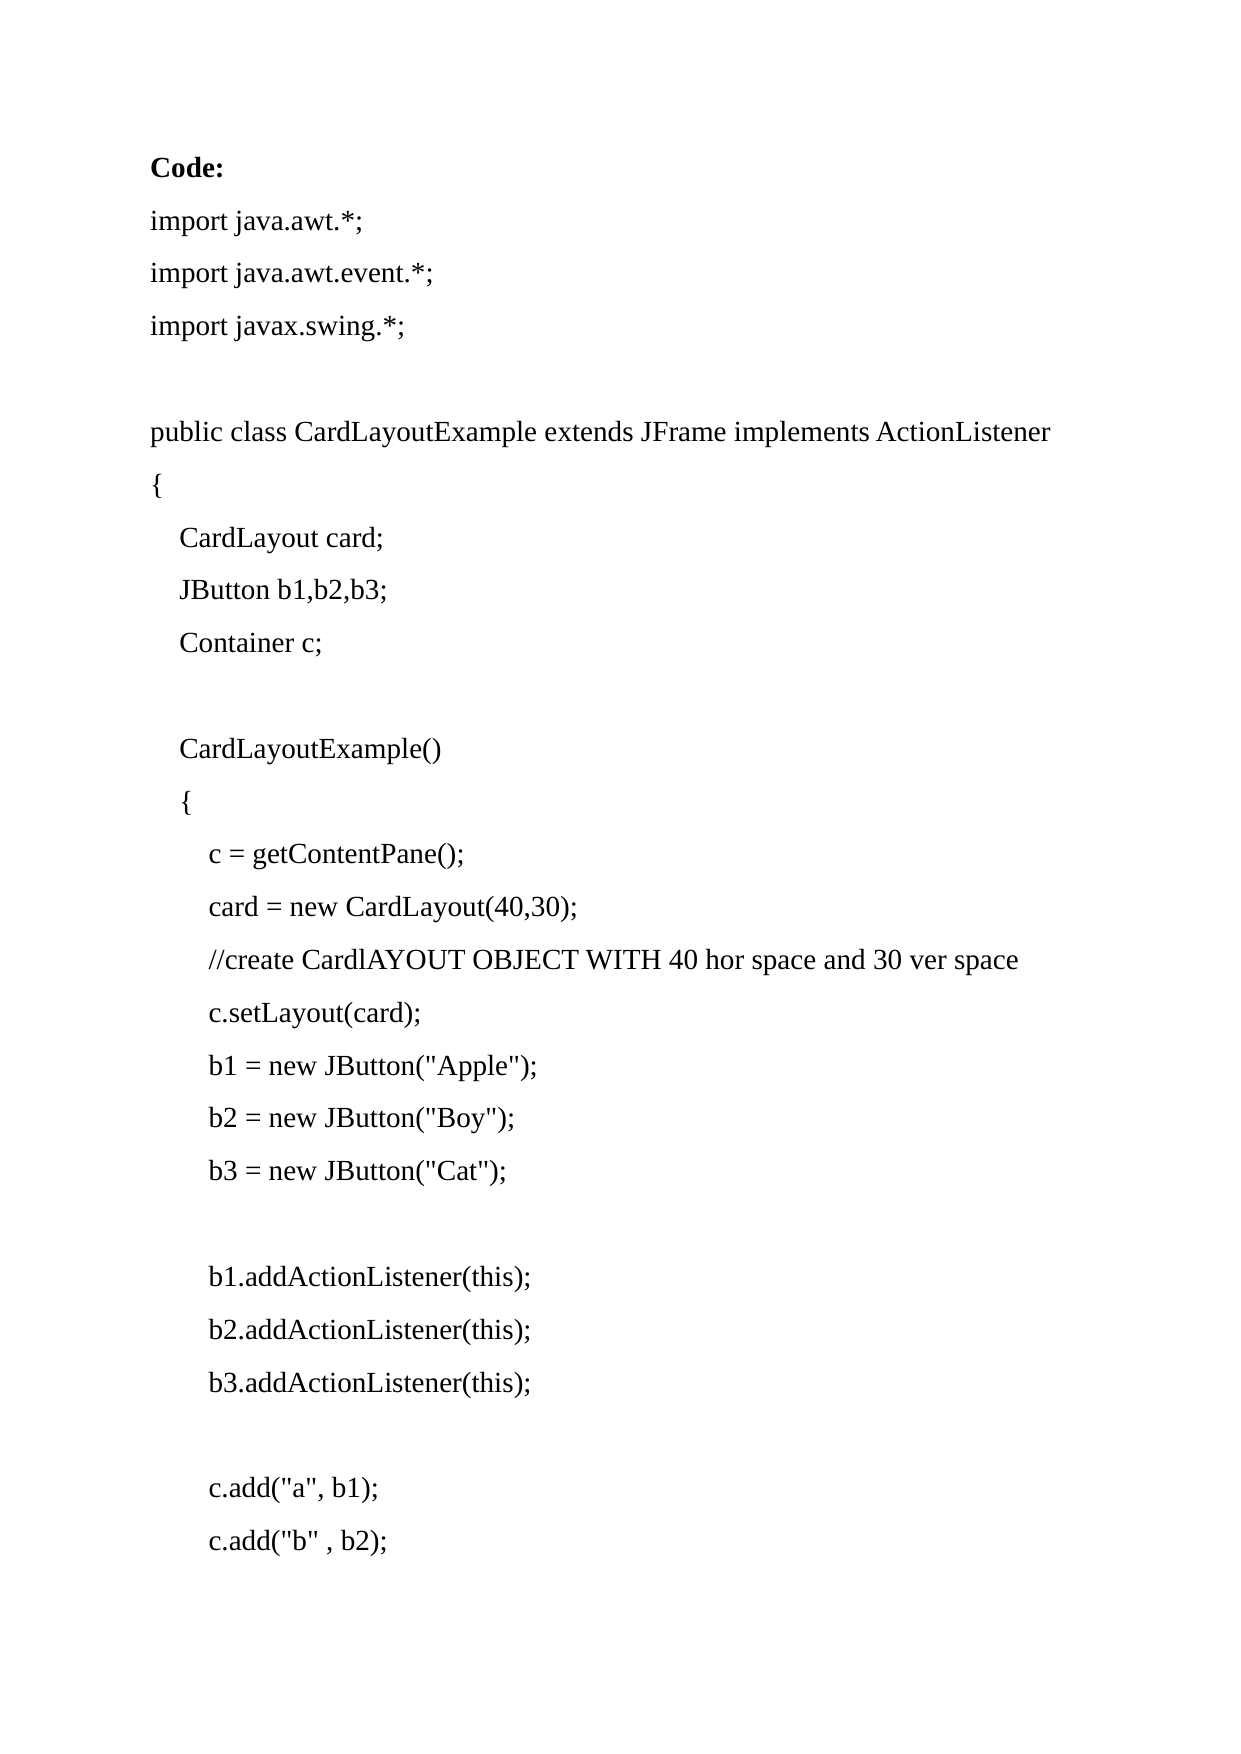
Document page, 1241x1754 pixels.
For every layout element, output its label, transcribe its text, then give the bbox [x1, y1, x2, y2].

text import javax.swing.*; [150, 308, 1090, 342]
text public class CardLayoutExample extends JFrame implements ActionListener [150, 414, 1090, 448]
text import java.awt.*; [150, 203, 1090, 236]
text card = new CardLayout(40,30); [150, 889, 1090, 923]
text CardLayout card; [150, 520, 1090, 553]
text b3 = new JButton("Cat"); [150, 1153, 1090, 1187]
text CardLayoutExample() [150, 731, 1090, 764]
text { [150, 784, 1090, 817]
text c.setLayout(card); [150, 995, 1090, 1028]
text b1.addActionListener(this); [150, 1259, 1090, 1293]
text b1 = new JButton("Apple"); [150, 1048, 1090, 1081]
text c.add("b" , b2); [150, 1523, 1090, 1557]
text import java.awt.event.*; [150, 256, 1090, 289]
text JButton b1,b2,b3; [150, 572, 1090, 606]
text { [150, 467, 1090, 500]
text b2.addActionListener(this); [150, 1312, 1090, 1345]
text b3.addActionListener(this); [150, 1365, 1090, 1398]
text c = getContentPane(); [150, 837, 1090, 870]
text Container c; [150, 625, 1090, 659]
text Code: [150, 150, 1090, 183]
text //create CardlAYOUT OBJECT WITH 40 hor space and 30 ver space [150, 942, 1090, 976]
text c.add("a", b1); [150, 1470, 1090, 1504]
text b2 = new JButton("Boy"); [150, 1101, 1090, 1134]
